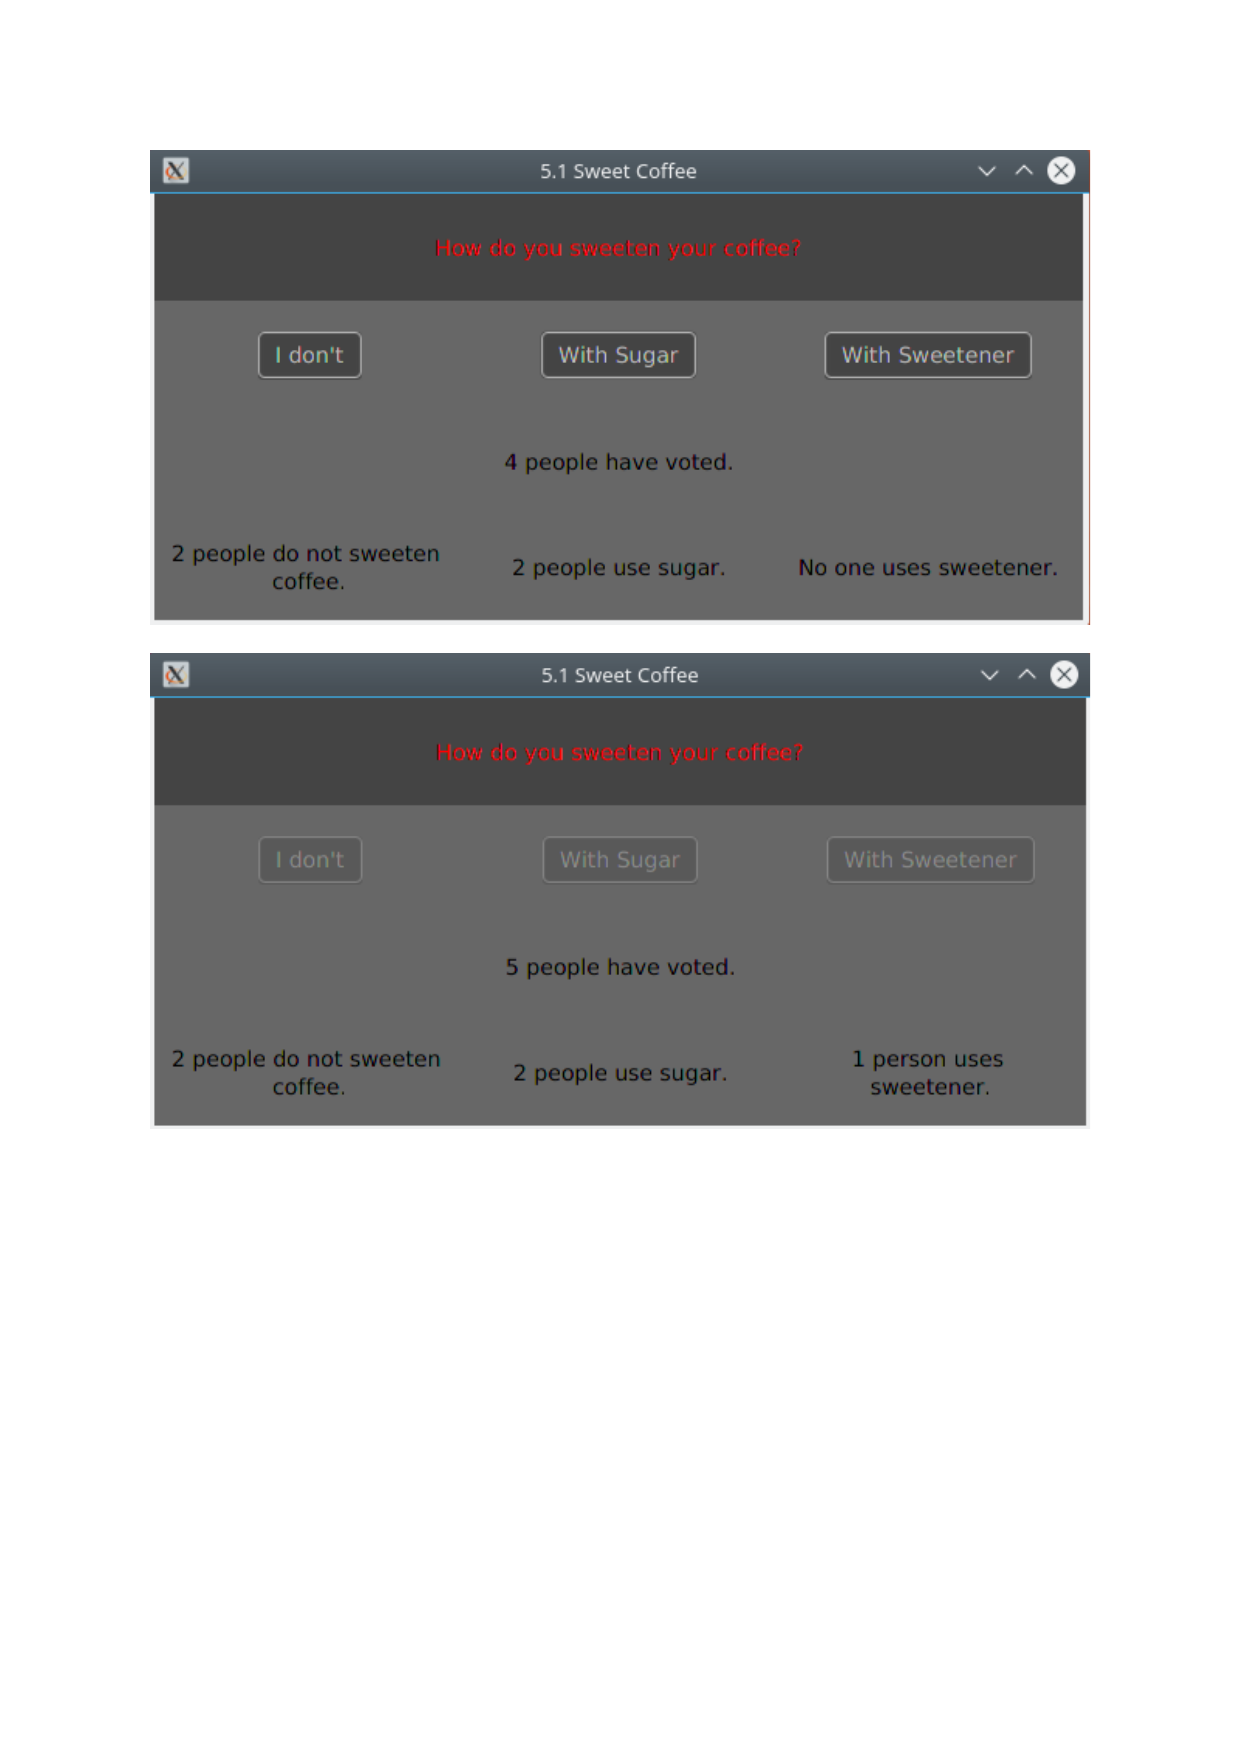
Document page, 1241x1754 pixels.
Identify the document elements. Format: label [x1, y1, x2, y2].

picture [150, 150, 1091, 625]
picture [150, 653, 1091, 1129]
